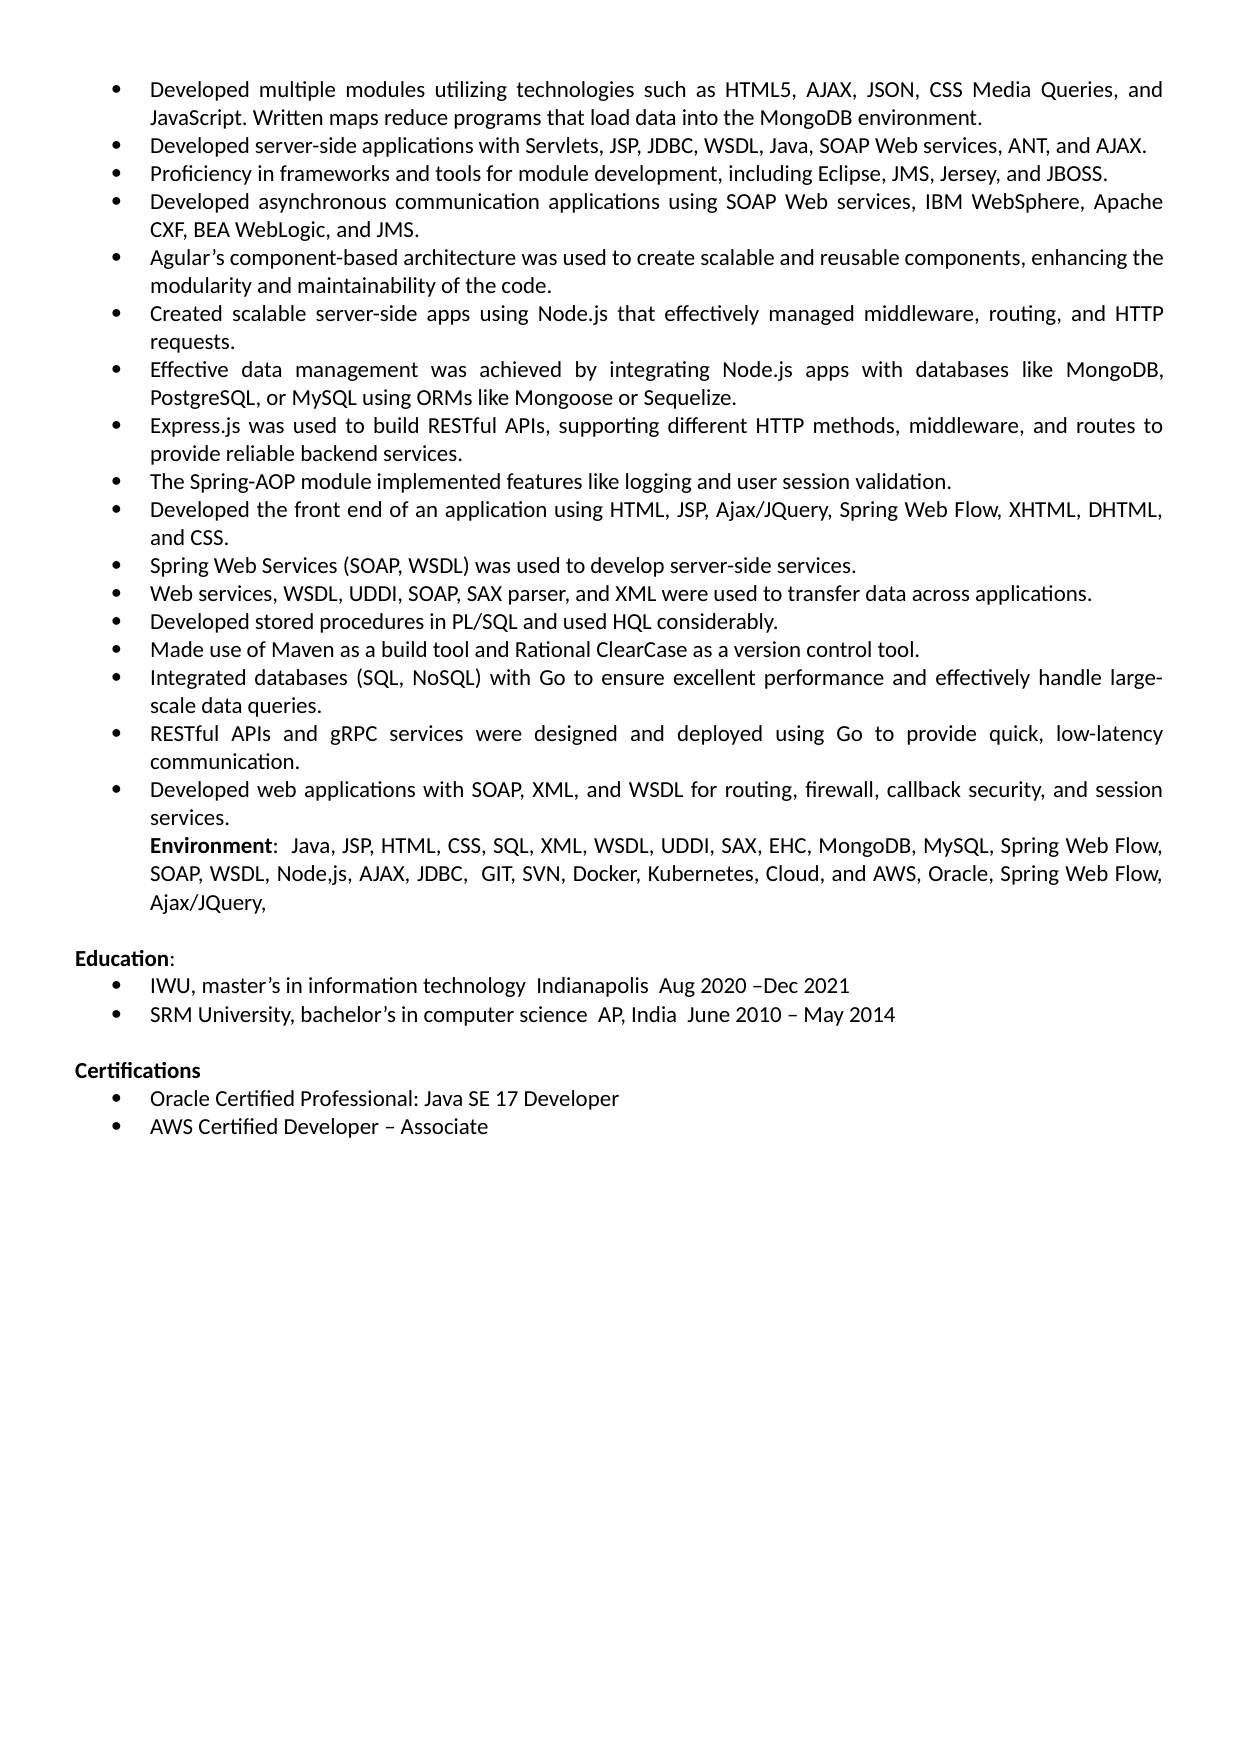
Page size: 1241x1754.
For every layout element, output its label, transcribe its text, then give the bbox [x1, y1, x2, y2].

list AWS Certified Developer – Associate [112, 1112, 1165, 1140]
list The Spring-AOP module implemented features like logging and user session validation. [112, 467, 1165, 495]
list Created scalable server-side apps using Node.js that effectively managed middleware, routing, and HTTP requests. [112, 299, 1165, 355]
list Spring Web Services (SOAP, WSDL) was used to develop server-side services. [112, 551, 1165, 579]
list Developed multiple modules utilizing technologies such as HTML5, AJAX, JSON, CSS Media Queries, and JavaScript. Written maps reduce programs that load data into the MongoDB environment. [112, 75, 1165, 131]
text Education: [75, 944, 1165, 972]
list Agular’s component-based architecture was used to create scalable and reusable components, enhancing the modularity and maintainability of the code. [112, 243, 1165, 299]
list Made use of Maven as a build tool and Rational ClearCase as a version control tool. [112, 635, 1165, 663]
list Proficiency in frameworks and tools for module development, including Eclipse, JMS, Jersey, and JBOSS. [112, 159, 1165, 187]
text Certifications [75, 1056, 1165, 1084]
list IWU, master’s in information technology Indianapolis Aug 2020 –Dec 2021 [112, 972, 1165, 1000]
list Oracle Certified Professional: Java SE 17 Developer [112, 1084, 1165, 1112]
list Developed stored procedures in PL/SQL and used HQL considerably. [112, 607, 1165, 635]
list Developed asynchronous communication applications using SOAP Web services, IBM WebSphere, Apache CXF, BEA WebLogic, and JMS. [112, 187, 1165, 243]
text Environment: Java, JSP, HTML, CSS, SQL, XML, WSDL, UDDI, SAX, EHC, MongoDB, MySQL, Spring Web Flow, SOAP, WSDL, Node,js, AJAX, JDBC, GIT, SVN, Docker, Kubernetes, Cloud, and AWS, Oracle, Spring Web Flow, Ajax/JQuery, [150, 832, 1165, 916]
list RESTful APIs and gRPC services were designed and deployed using Go to provide quick, low-latency communication. [112, 719, 1165, 776]
list SRM University, bachelor’s in computer science AP, India June 2010 – May 2014 [112, 1000, 1165, 1028]
list Express.js was used to build RESTful APIs, supporting different HTTP methods, middleware, and routes to provide reliable backend services. [112, 411, 1165, 467]
list Web services, WSDL, UDDI, SOAP, SAX parser, and XML were used to transfer data across applications. [112, 579, 1165, 607]
list Developed server-side applications with Servlets, JSP, JDBC, WSDL, Java, SOAP Web services, ANT, and AJAX. [112, 131, 1165, 159]
list Integrated databases (SQL, NoSQL) with Go to ensure excellent performance and effectively handle large-scale data queries. [112, 663, 1165, 719]
list Developed web applications with SOAP, XML, and WSDL for routing, firewall, callback security, and session services. [112, 776, 1165, 832]
list Developed the front end of an application using HTML, JSP, Ajax/JQuery, Spring Web Flow, XHTML, DHTML, and CSS. [112, 495, 1165, 551]
list Effective data management was achieved by integrating Node.js apps with databases like MongoDB, PostgreSQL, or MySQL using ORMs like Mongoose or Sequelize. [112, 355, 1165, 411]
